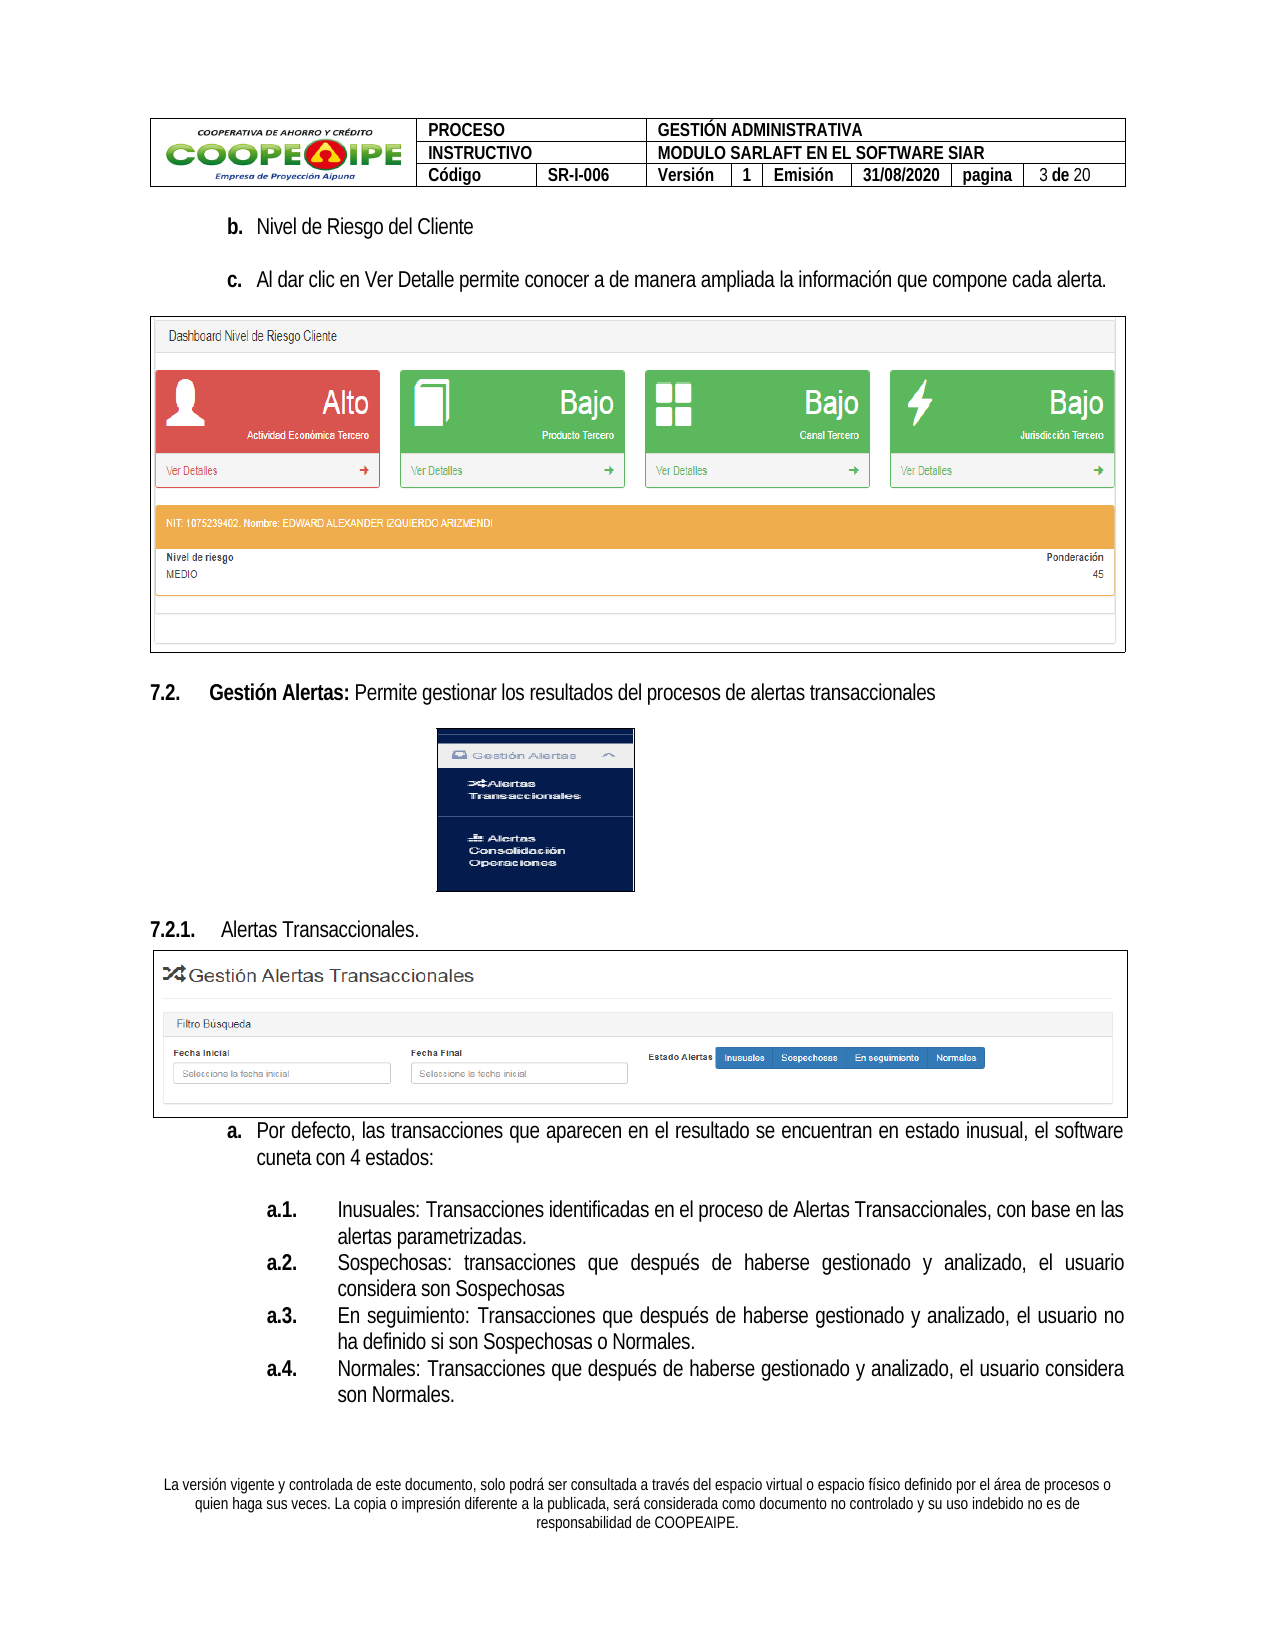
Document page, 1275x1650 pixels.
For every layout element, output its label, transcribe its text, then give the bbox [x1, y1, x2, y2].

picture [161, 122, 406, 183]
list Inusuales: Transacciones identificadas en el proceso de Alertas Transaccionales, con base en las alertas parametrizadas. [267, 1196, 1125, 1249]
list Sospechosas: transacciones que después de haberse gestionado y analizado, el usuario considera son Sospechosas [267, 1249, 1125, 1302]
picture [151, 317, 1125, 652]
list En seguimiento: Transacciones que después de haberse gestionado y analizado, el usuario no ha definido si son Sospechosas o Normales. [267, 1302, 1125, 1354]
picture [154, 951, 1127, 1117]
list Por defecto, las transacciones que aparecen en el resultado se encuentran en estado inusual, el software cuneta con 4 estados: [227, 1118, 1125, 1170]
list Nivel de Riesgo del Cliente [227, 213, 1125, 240]
list Al dar clic en Ver Detalle permite conocer a de manera ampliada la información que compone cada alerta. [227, 266, 1125, 292]
list Normales: Transacciones que después de haberse gestionado y analizado, el usuario considera son Normales. [267, 1354, 1125, 1407]
picture [438, 729, 634, 891]
list Gestión Alertas: Permite gestionar los resultados del procesos de alertas transaccionales [150, 679, 1125, 705]
list Alertas Transaccionales. [150, 916, 1125, 942]
